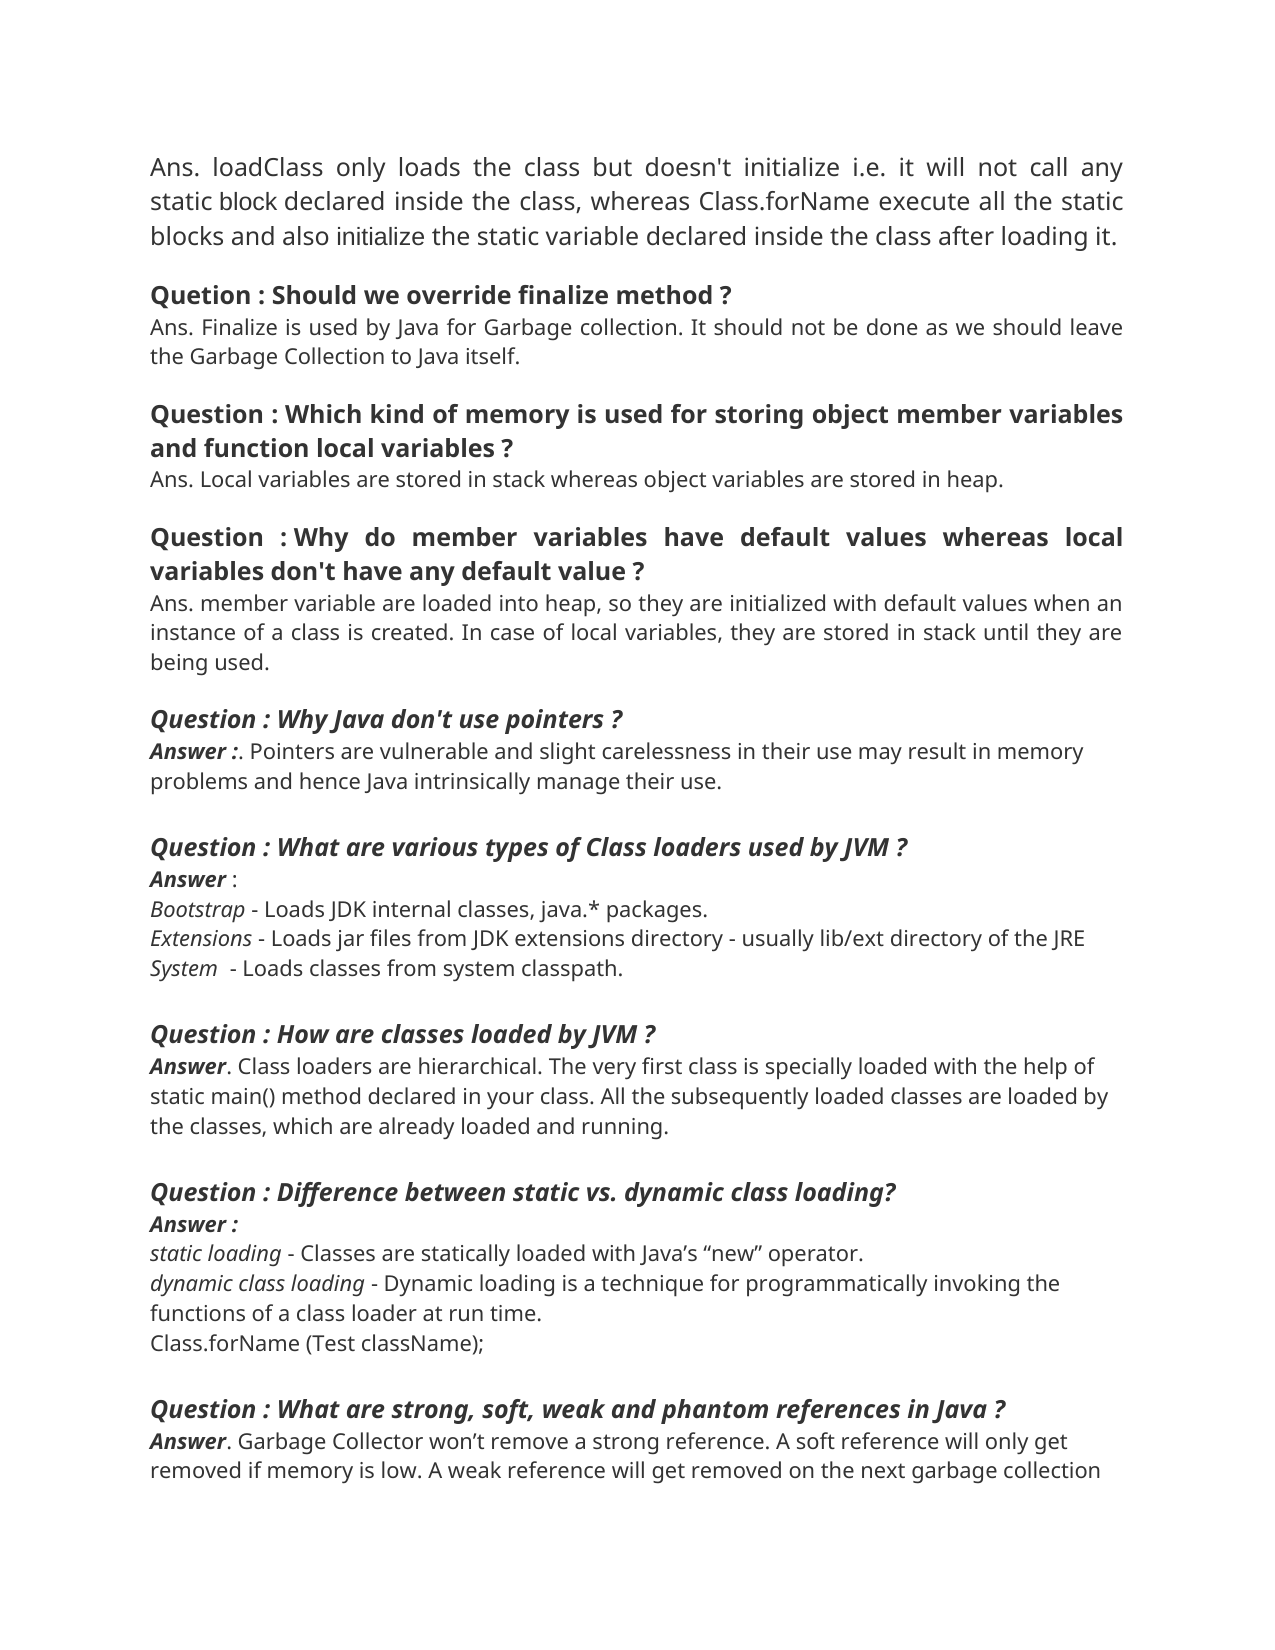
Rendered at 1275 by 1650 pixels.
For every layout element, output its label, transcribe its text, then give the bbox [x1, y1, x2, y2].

text Question : Why do member variables have default values whereas local variables don't have any default value ? [150, 519, 1125, 587]
text Question : How are classes loaded by JVM ? [150, 983, 1125, 1051]
text Question : What are various types of Class loaders used by JVM ? [150, 796, 1125, 864]
text Question : What are strong, soft, weak and phantom references in Java ? [150, 1358, 1125, 1426]
text Answer :. Pointers are vulnerable and slight carelessness in their use may result in memory problems and hence Java intrinsically manage their use. [150, 736, 1125, 796]
text Question : Difference between static vs. dynamic class loading? [150, 1141, 1125, 1209]
text Answer : [150, 864, 1125, 894]
text Class.forName (Test className); [150, 1328, 1125, 1358]
text Extensions - Loads jar files from JDK extensions directory - usually lib/ext directory of the JRE [150, 923, 1125, 953]
text Ans. loadClass only loads the class but doesn't initialize i.e. it will not call any static block declared inside the class, whereas Class.forName execute all the static blocks and also initialize the static variable declared inside the class after loading it. [150, 150, 1125, 252]
text Question : Why Java don't use pointers ? [150, 702, 1125, 736]
text Ans. Local variables are stored in stack whereas object variables are stored in heap. [150, 464, 1125, 494]
text static loading - Classes are statically loaded with Java’s “new” operator. [150, 1238, 1125, 1268]
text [150, 1426, 1125, 1485]
text dynamic class loading - Dynamic loading is a technique for programmatically invoking the functions of a class loader at run time. [150, 1268, 1125, 1328]
text Quetion : Should we override finalize method ? [150, 277, 1125, 311]
text Answer : [150, 1209, 1125, 1238]
text Answer. Class loaders are hierarchical. The very first class is specially loaded with the help of static main() method declared in your class. All the subsequently loaded classes are loaded by the classes, which are already loaded and running. [150, 1051, 1125, 1141]
text System - Loads classes from system classpath. [150, 953, 1125, 983]
text Ans. Finalize is used by Java for Garbage collection. It should not be done as we should leave the Garbage Collection to Java itself. [150, 311, 1125, 371]
text Bootstrap - Loads JDK internal classes, java.* packages. [150, 894, 1125, 923]
text Ans. member variable are loaded into heap, so they are initialized with default values when an instance of a class is created. In case of local variables, they are stored in stack until they are being used. [150, 587, 1125, 677]
text Question : Which kind of memory is used for storing object member variables and function local variables ? [150, 396, 1125, 464]
